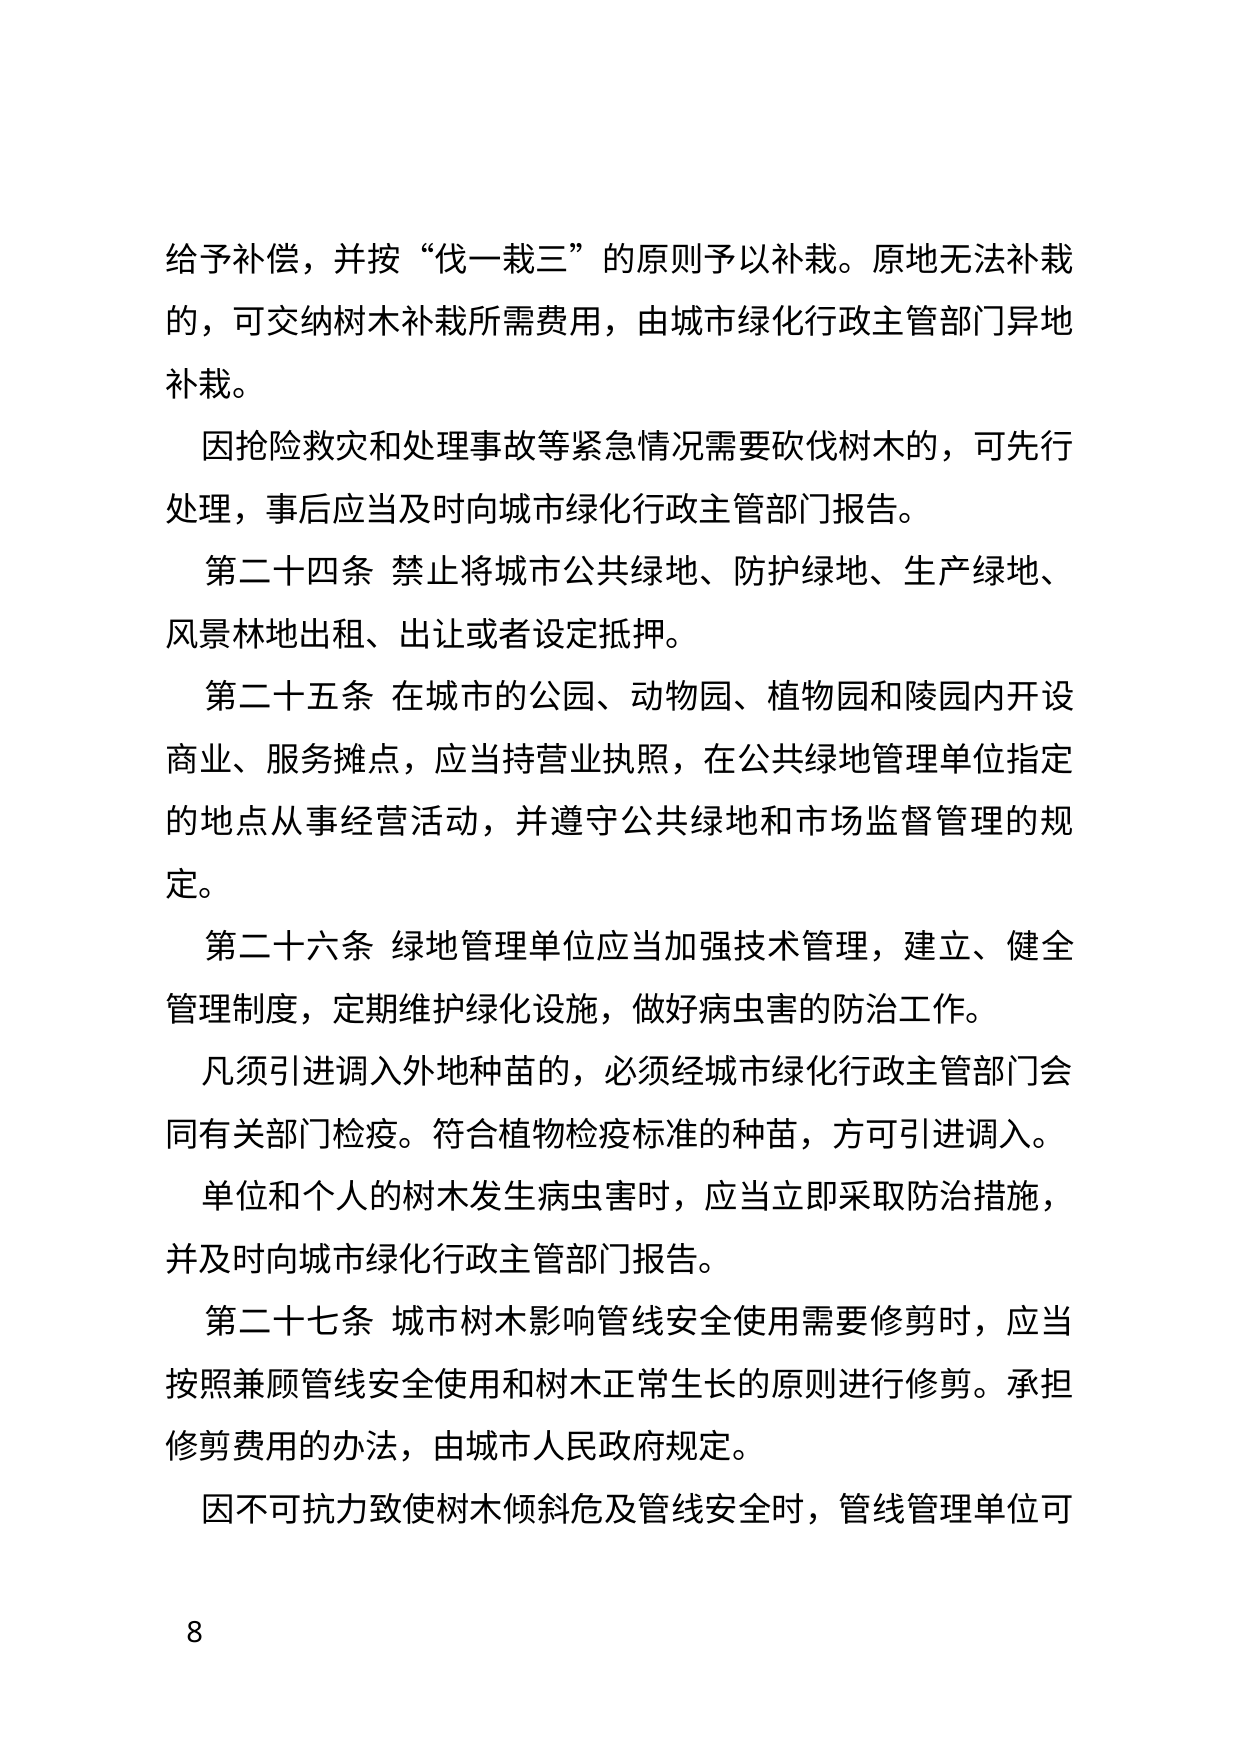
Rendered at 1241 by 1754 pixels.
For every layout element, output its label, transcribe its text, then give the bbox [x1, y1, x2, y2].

text 凡须引进调入外地种苗的，必须经城市绿化行政主管部门会同有关部门检疫。符合植物检疫标准的种苗，方可引进调入。 [165, 1033, 1075, 1158]
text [165, 1471, 1075, 1533]
text 第二十五条 在城市的公园、动物园、植物园和陵园内开设商业、服务摊点，应当持营业执照，在公共绿地管理单位指定的地点从事经营活动，并遵守公共绿地和市场监督管理的规定。 [165, 658, 1075, 908]
text 因抢险救灾和处理事故等紧急情况需要砍伐树木的，可先行处理，事后应当及时向城市绿化行政主管部门报告。 [165, 408, 1075, 533]
text 第二十六条 绿地管理单位应当加强技术管理，建立、健全管理制度，定期维护绿化设施，做好病虫害的防治工作。 [165, 908, 1075, 1033]
text 第二十七条 城市树木影响管线安全使用需要修剪时，应当按照兼顾管线安全使用和树木正常生长的原则进行修剪。承担修剪费用的办法，由城市人民政府规定。 [165, 1283, 1075, 1471]
text 第二十四条 禁止将城市公共绿地、防护绿地、生产绿地、风景林地出租、出让或者设定抵押。 [165, 533, 1075, 658]
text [165, 221, 1075, 408]
text 单位和个人的树木发生病虫害时，应当立即采取防治措施，并及时向城市绿化行政主管部门报告。 [165, 1158, 1075, 1283]
